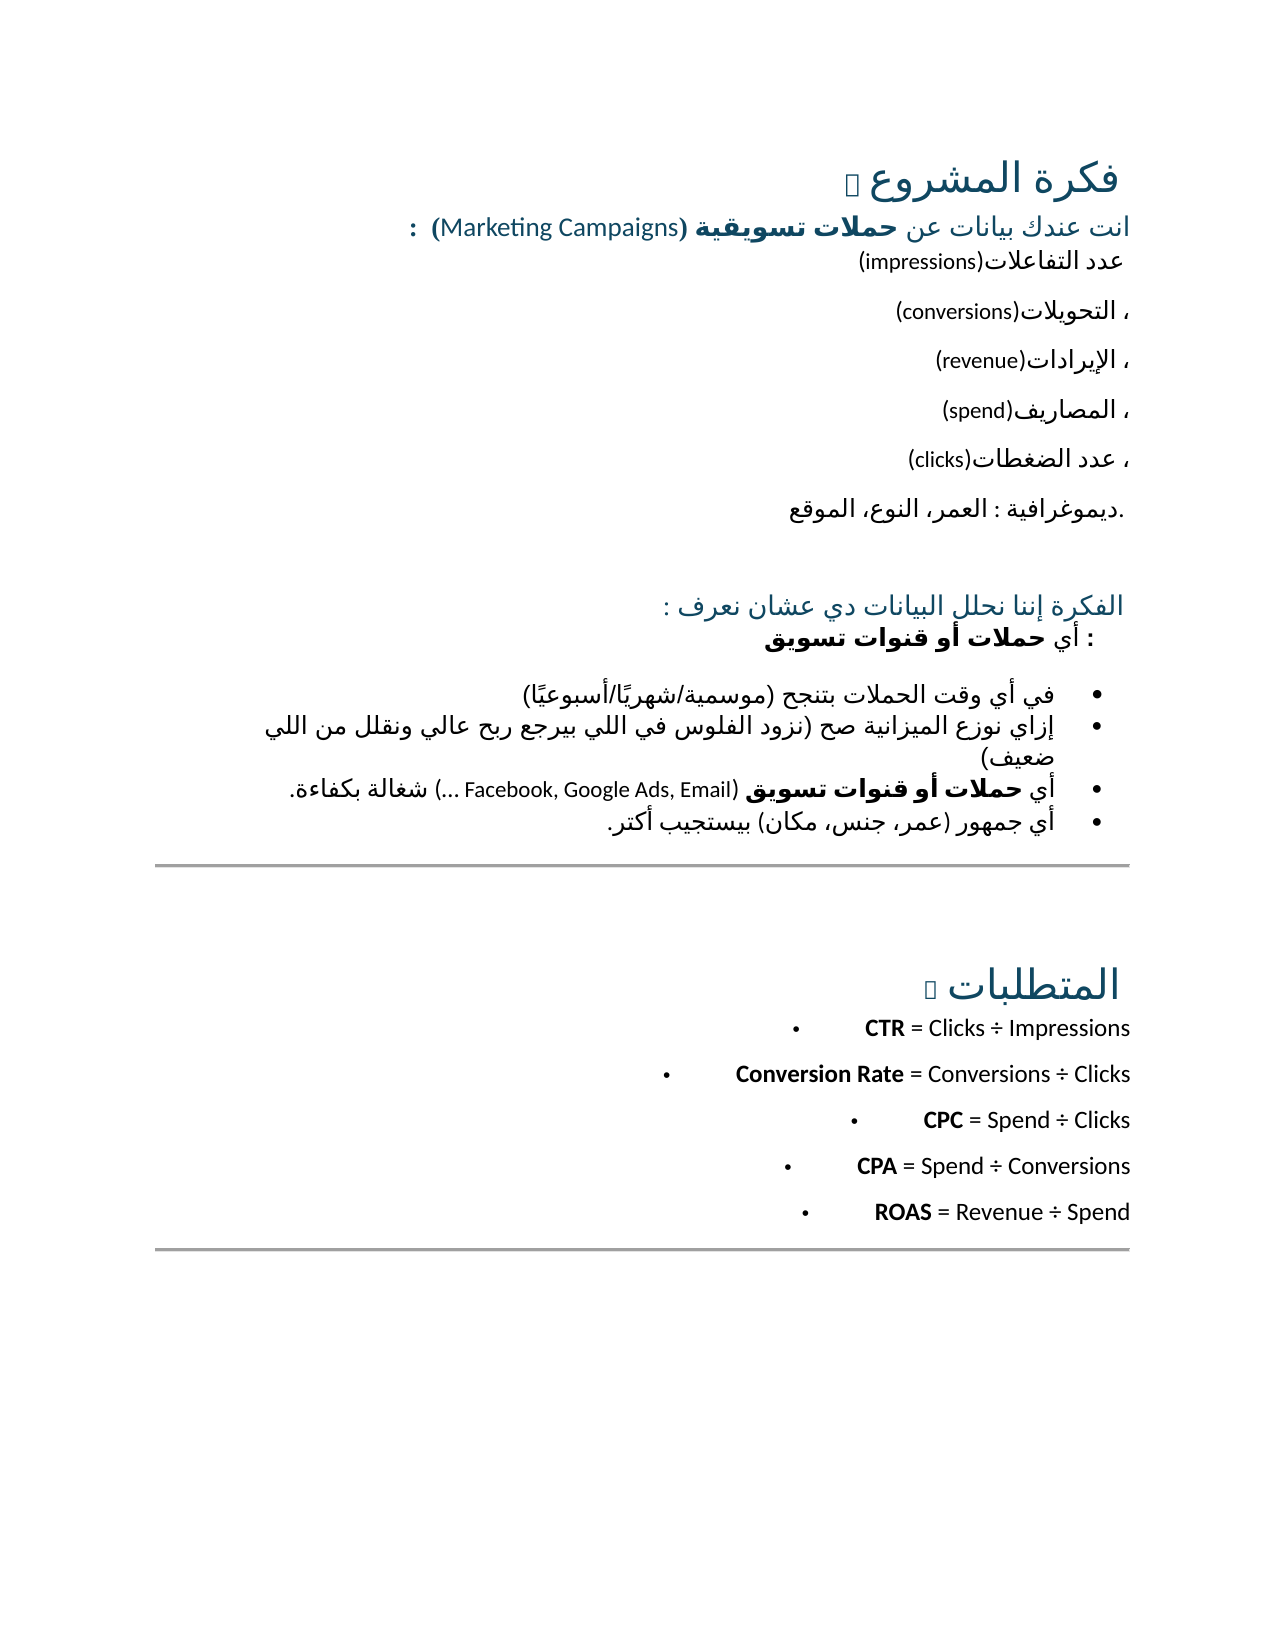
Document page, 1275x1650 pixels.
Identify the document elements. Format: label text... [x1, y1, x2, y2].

text .ديموغرافية : العمر، النوع، الموقع [150, 493, 1130, 524]
text ، الإيرادات(revenue) [150, 344, 1130, 375]
list CPC = Spend ÷ Clicks [150, 1104, 1130, 1135]
text أي حملات أو قنوات تسويق : [194, 623, 1094, 652]
list Conversion Rate = Conversions ÷ Clicks [150, 1058, 1130, 1089]
subtitle انت عندك بيانات عن حملات تسويقية (Marketing Campaigns) : [150, 210, 1130, 243]
list إزاي نوزع الميزانية صح (نزود الفلوس في اللي بيرجع ربح عالي ونقلل من اللي ضعيف) [186, 711, 1093, 771]
list أي حملات أو قنوات تسويق (Facebook, Google Ads, Email …) شغالة بكفاءة. [186, 773, 1093, 803]
subtitle المتطلبات 🛠 [148, 961, 1130, 1008]
list CTR = Clicks ÷ Impressions [150, 1013, 1130, 1043]
list في أي وقت الحملات بتنجح (موسمية/شهريًا/أسبوعيًا) [186, 679, 1093, 708]
list CPA = Spend ÷ Conversions [150, 1150, 1130, 1181]
text عدد التفاعلات(impressions) [150, 245, 1130, 276]
text ، المصاريف(spend) [150, 394, 1130, 424]
subtitle فكرة المشروع 🎯 [148, 153, 1130, 201]
text ، التحويلات(conversions) [150, 295, 1130, 325]
list أي جمهور (عمر، جنس، مكان) بيستجيب أكتر. [186, 806, 1093, 836]
subtitle الفكرة إننا نحلل البيانات دي عشان نعرف : [150, 590, 1130, 621]
text ، عدد الضغطات(clicks) [150, 444, 1130, 474]
list ROAS = Revenue ÷ Spend [150, 1196, 1130, 1226]
